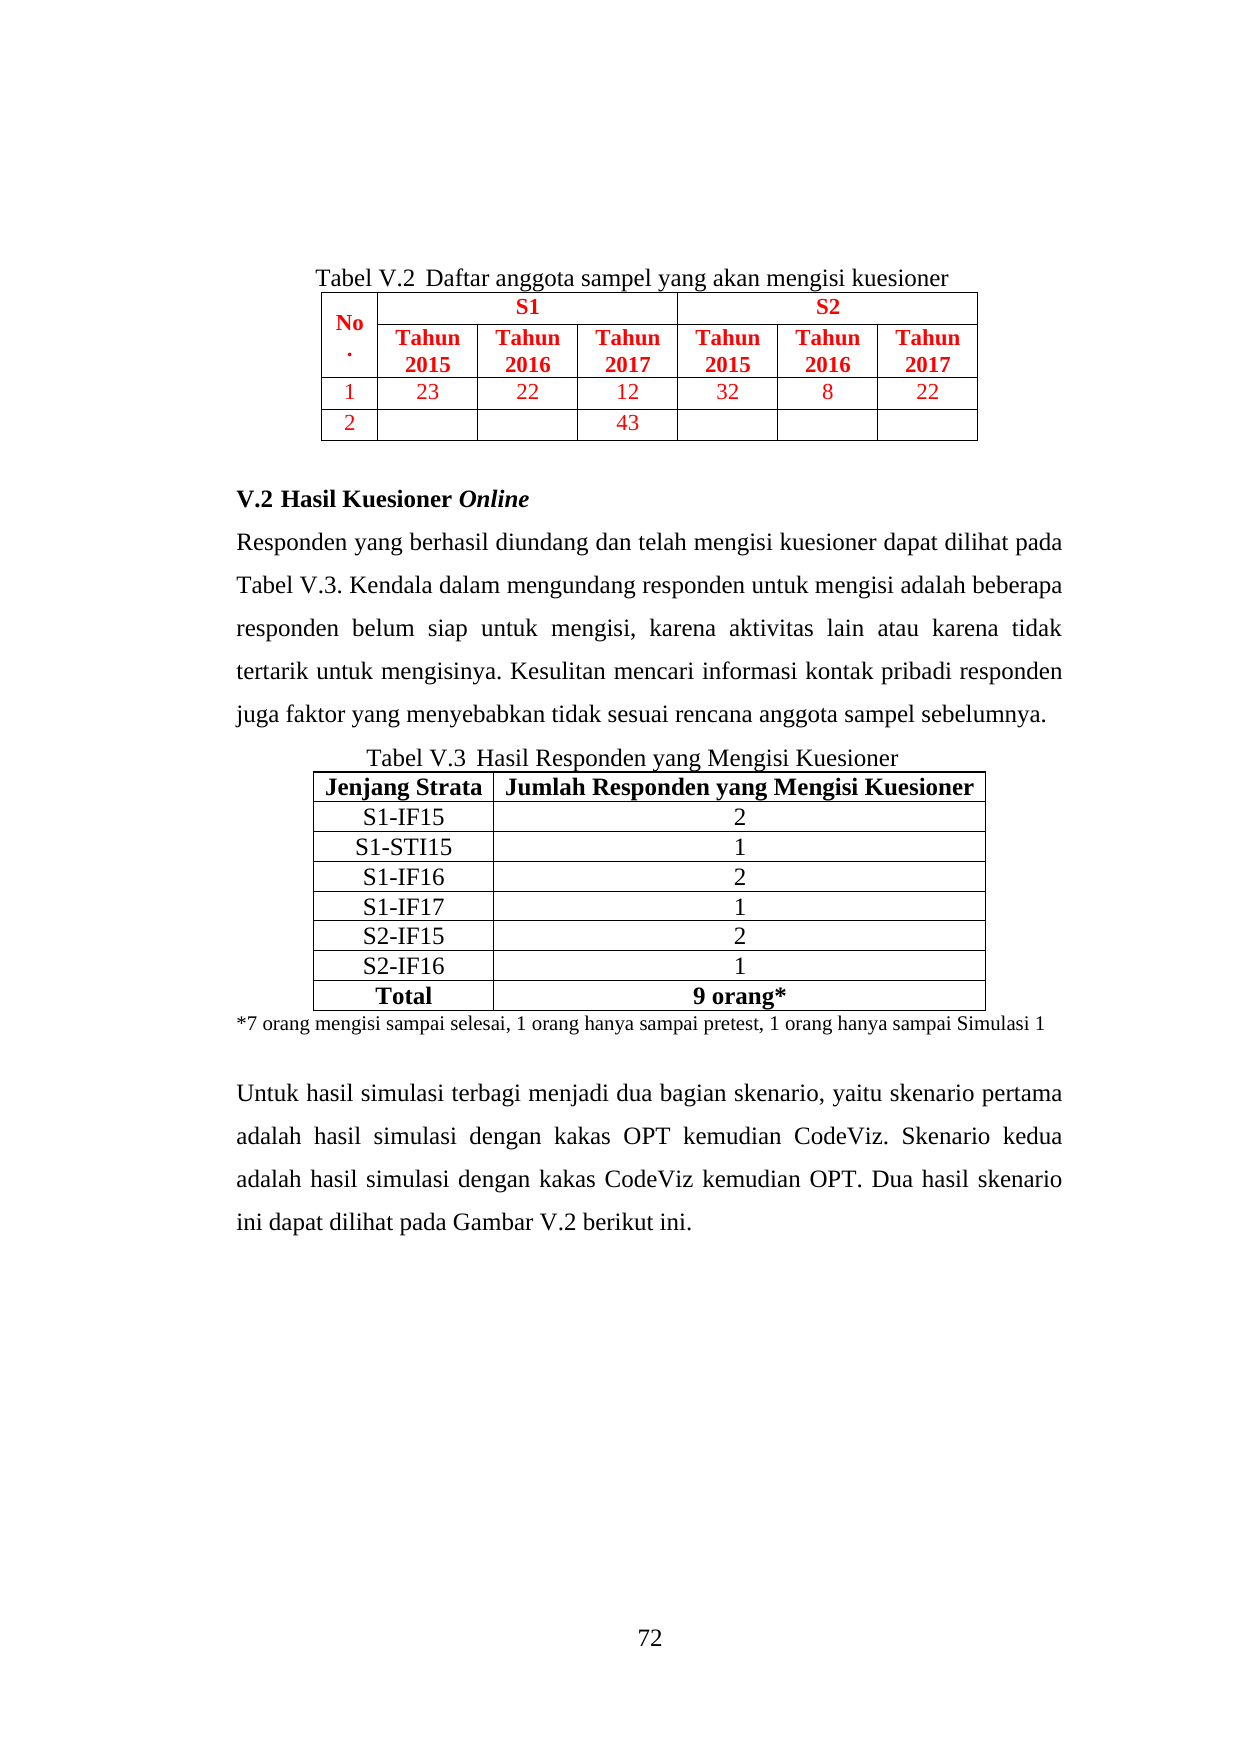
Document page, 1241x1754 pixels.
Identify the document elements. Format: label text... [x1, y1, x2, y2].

table_cell Total [314, 981, 493, 1010]
table_header S1 [378, 293, 677, 323]
table_cell S2-IF15 [314, 921, 493, 950]
table_cell [678, 410, 777, 440]
list Hasil Responden yang Mengisi Kuesioner [251, 743, 1063, 771]
table_cell 8 [778, 378, 877, 408]
table_header S2 [678, 293, 977, 323]
table_header Jenjang Strata [314, 773, 493, 801]
table_cell 22 [478, 378, 577, 408]
table_cell 2 [322, 410, 377, 440]
table_cell [378, 410, 477, 440]
table_cell [478, 410, 577, 440]
table_cell 12 [578, 378, 677, 408]
table_cell 1 [494, 832, 985, 861]
table_cell 43 [578, 410, 677, 440]
table_cell 1 [322, 378, 377, 408]
table_cell S1-IF15 [314, 802, 493, 831]
table_cell S1-IF16 [314, 862, 493, 891]
table_cell 2 [494, 921, 985, 950]
table_cell Tahun 2015 [678, 325, 777, 377]
table_cell Tahun 2016 [478, 325, 577, 377]
subtitle Hasil Kuesioner Online [236, 484, 1063, 513]
table_cell [778, 410, 877, 440]
table_cell 2 [494, 802, 985, 831]
text Responden yang berhasil diundang dan telah mengisi kuesioner dapat dilihat pada Tabel V.3. Kendala dalam mengundang responden untuk mengisi adalah beberapa responden belum siap untuk mengisi, karena aktivitas lain atau karena tidak tertarik untuk mengisinya. Kesulitan mencari informasi kontak pribadi responden juga faktor yang menyebabkan tidak sesuai rencana anggota sampel sebelumnya. [236, 527, 1063, 728]
text Untuk hasil simulasi terbagi menjadi dua bagian skenario, yaitu skenario pertama adalah hasil simulasi dengan kakas OPT kemudian CodeViz. Skenario kedua adalah hasil simulasi dengan kakas CodeViz kemudian OPT. Dua hasil skenario ini dapat dilihat pada Gambar V.2 berikut ini. [236, 1078, 1063, 1236]
table_cell 9 orang* [494, 981, 985, 1010]
table_cell S1-STI15 [314, 832, 493, 861]
table_header Jumlah Responden yang Mengisi Kuesioner [494, 773, 985, 801]
table_cell Tahun 2016 [778, 325, 877, 377]
table_cell 1 [494, 951, 985, 980]
table_cell S2-IF16 [314, 951, 493, 980]
table_cell 2 [494, 862, 985, 891]
table_cell S1-IF17 [314, 892, 493, 920]
table_cell Tahun 2017 [578, 325, 677, 377]
text *7 orang mengisi sampai selesai, 1 orang hanya sampai pretest, 1 orang hanya sampai Simulasi 1 [236, 1011, 1063, 1035]
table_cell Tahun 2015 [378, 325, 477, 377]
table_cell 1 [494, 892, 985, 920]
table_cell 23 [378, 378, 477, 408]
table_cell Tahun 2017 [878, 325, 977, 377]
table_cell 32 [678, 378, 777, 408]
table_cell 22 [878, 378, 977, 408]
table_header No. [322, 293, 377, 377]
list Daftar anggota sampel yang akan mengisi kuesioner [251, 263, 1063, 292]
table_cell [878, 410, 977, 440]
